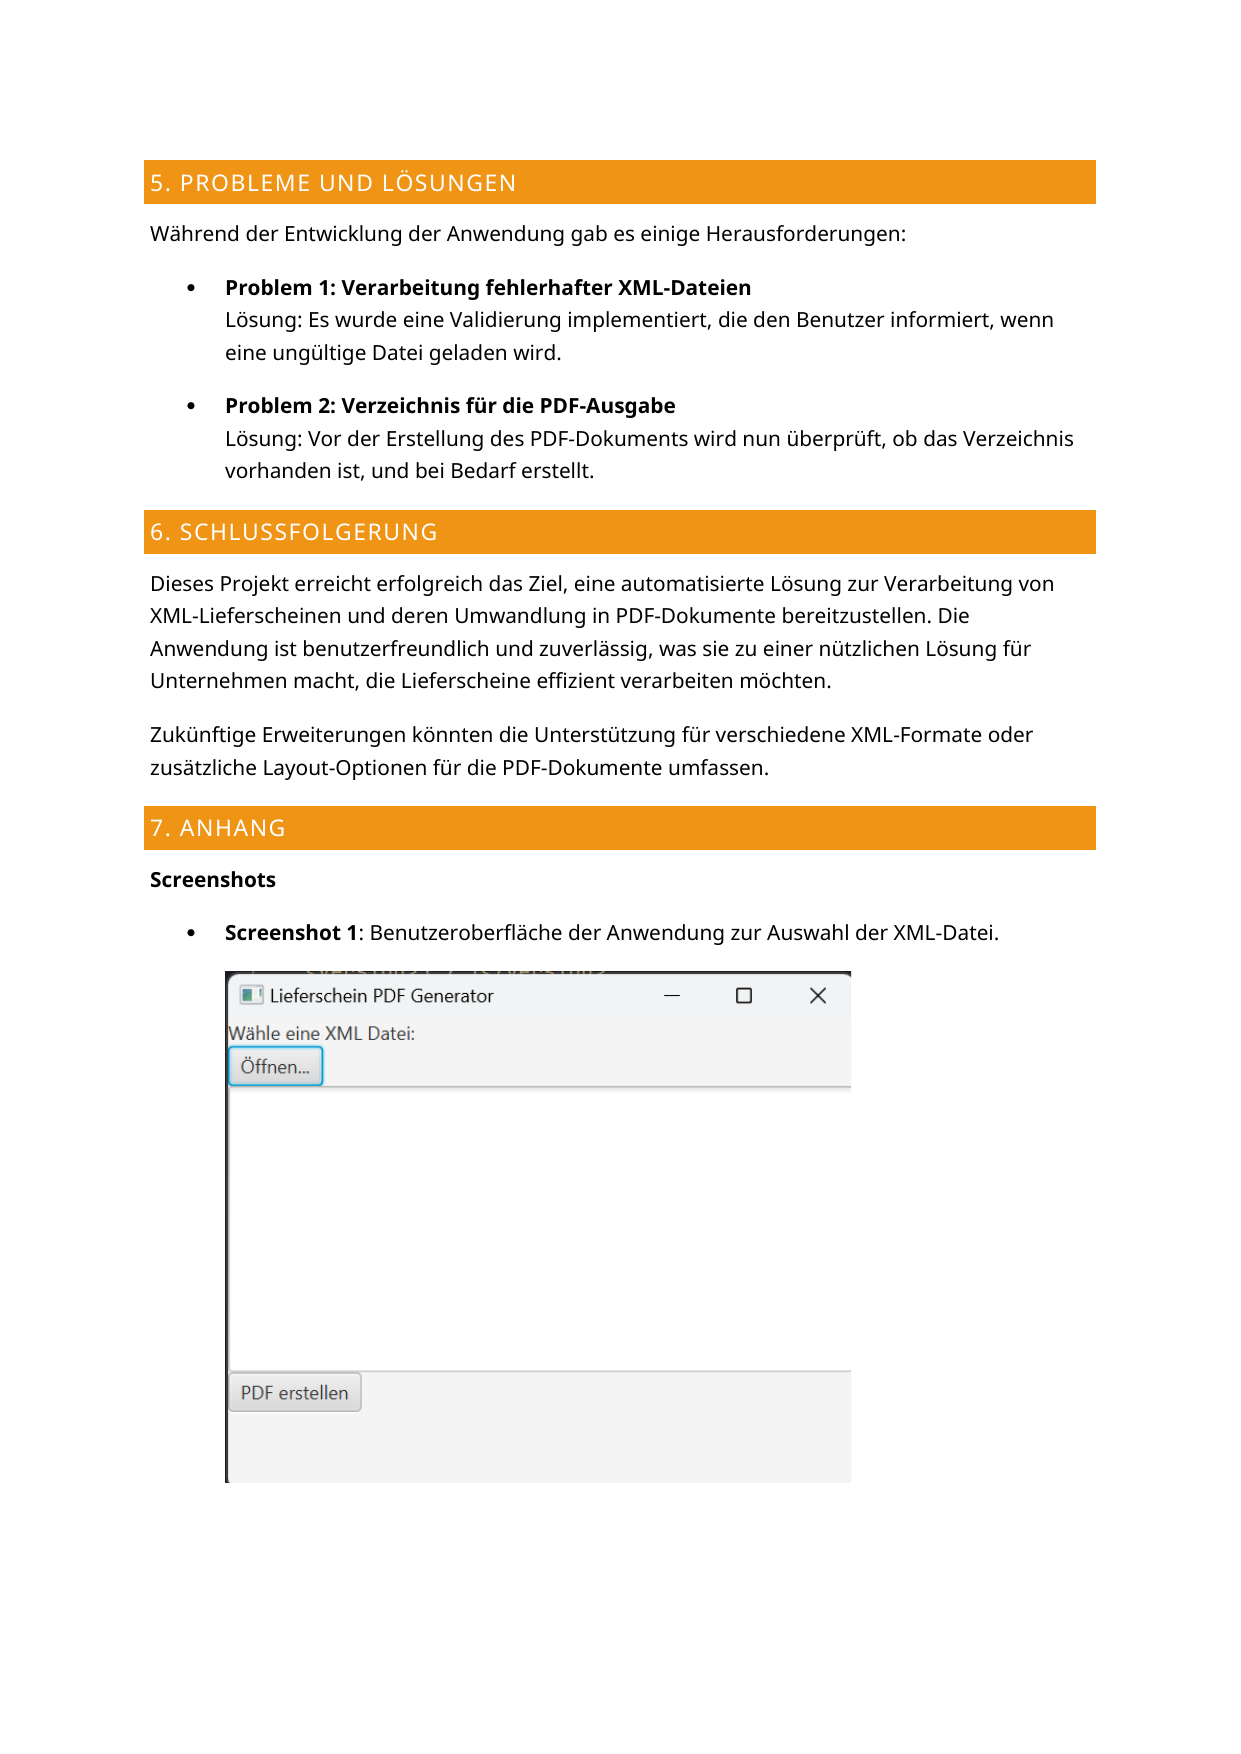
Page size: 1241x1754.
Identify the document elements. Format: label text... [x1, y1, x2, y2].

list Problem 2: Verzeichnis für die PDF-Ausgabe Lösung: Vor der Erstellung des PDF-Dokuments wird nun überprüft, ob das Verzeichnis vorhanden ist, und bei Bedarf erstellt. [187, 391, 1090, 485]
subtitle 7. Anhang [150, 813, 1090, 844]
list Screenshot 1: Benutzeroberfläche der Anwendung zur Auswahl der XML-Datei. [187, 918, 1090, 947]
text Zukünftige Erweiterungen könnten die Unterstützung für verschiedene XML-Formate oder zusätzliche Layout-Optionen für die PDF-Dokumente umfassen. [150, 720, 1090, 781]
picture [225, 971, 852, 1483]
text Screenshots [150, 865, 1090, 893]
list Problem 1: Verarbeitung fehlerhafter XML-Dateien Lösung: Es wurde eine Validierung implementiert, die den Benutzer informiert, wenn eine ungültige Datei geladen wird. [187, 273, 1090, 366]
subtitle 6. Schlussfolgerung [150, 516, 1090, 547]
subtitle 5. Probleme und Lösungen [150, 167, 1090, 198]
text Während der Entwicklung der Anwendung gab es einige Herausforderungen: [150, 219, 1090, 248]
text Dieses Projekt erreicht erfolgreich das Ziel, eine automatisierte Lösung zur Verarbeitung von XML-Lieferscheinen und deren Umwandlung in PDF-Dokumente bereitzustellen. Die Anwendung ist benutzerfreundlich und zuverlässig, was sie zu einer nützlichen Lösung für Unternehmen macht, die Lieferscheine effizient verarbeiten möchten. [150, 569, 1090, 695]
